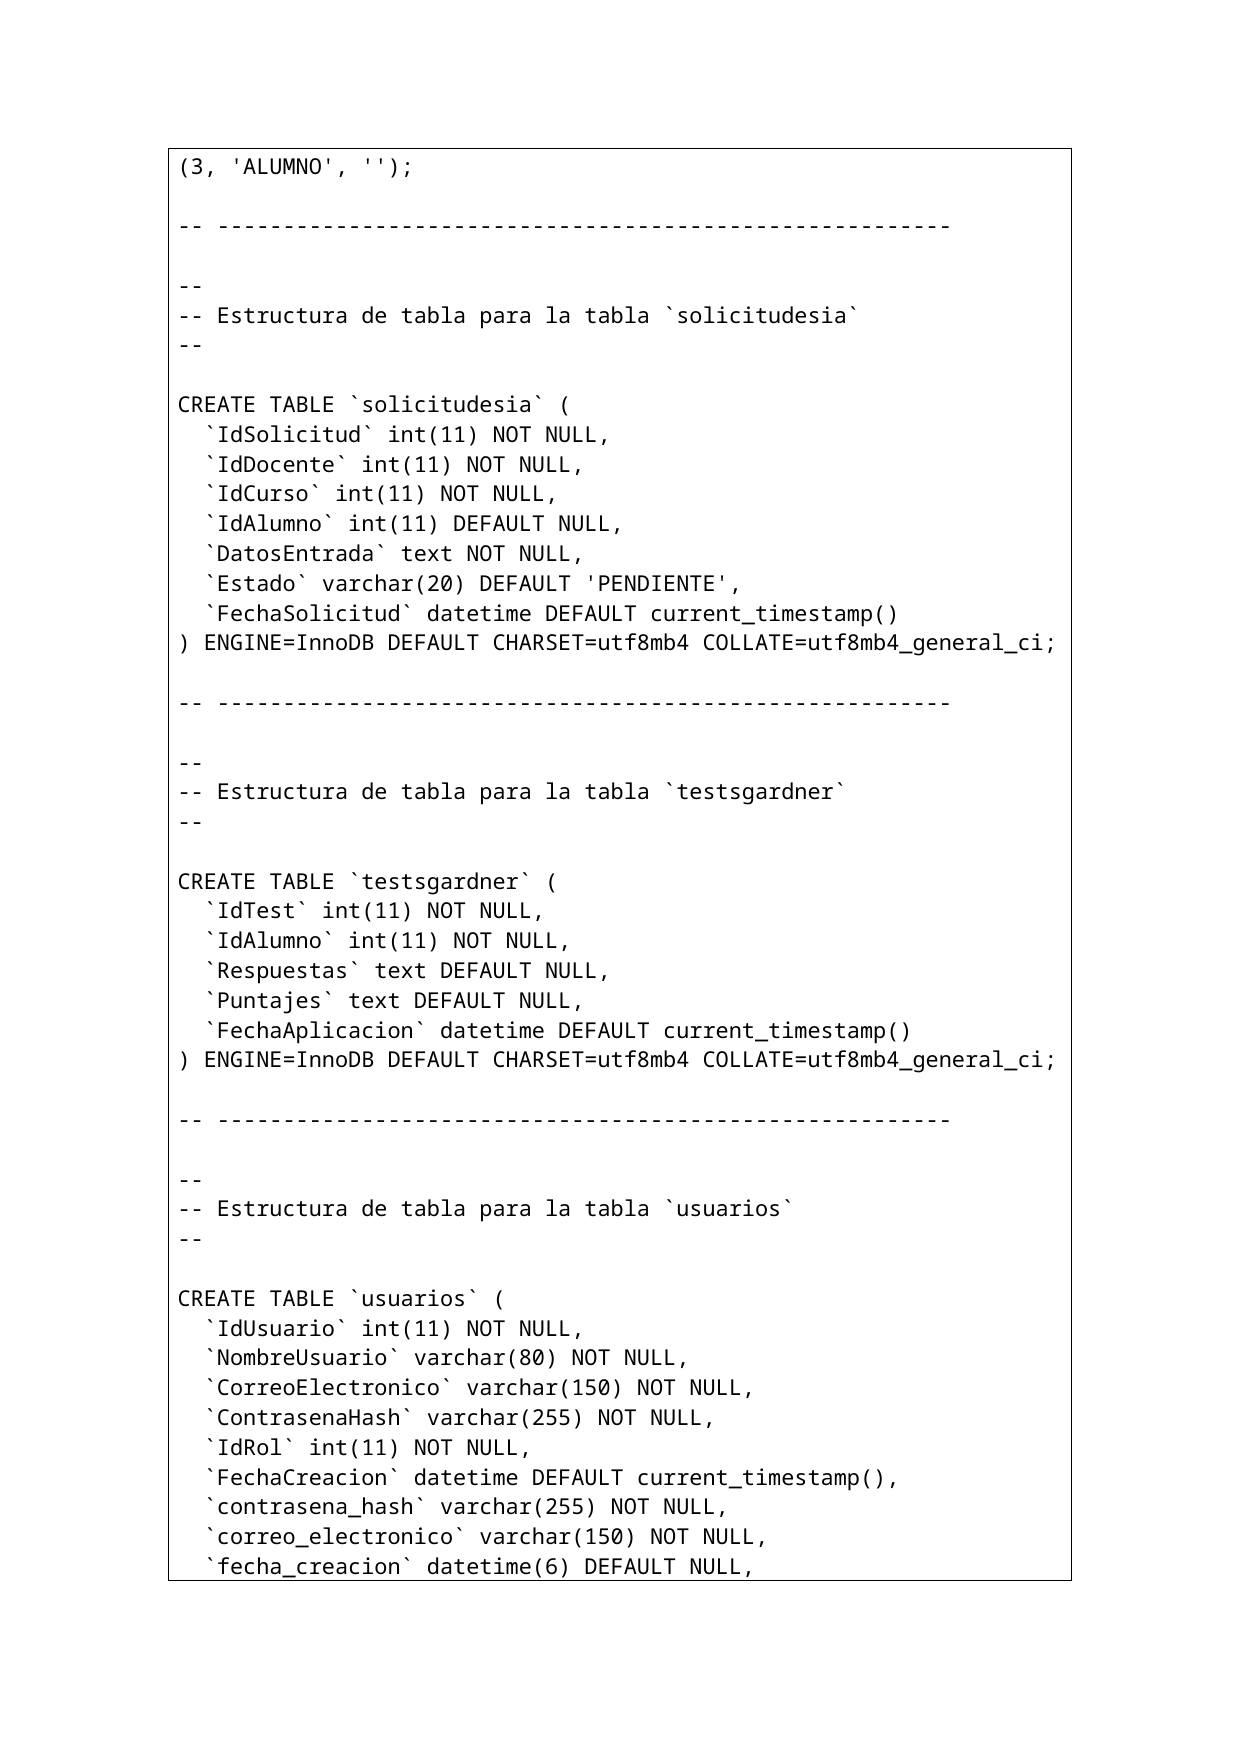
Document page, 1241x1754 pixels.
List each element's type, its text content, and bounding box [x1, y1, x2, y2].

text -- [177, 1223, 1063, 1253]
text -- [177, 806, 1063, 836]
text `fecha_creacion` datetime(6) DEFAULT NULL, [177, 1551, 1063, 1580]
text `IdCurso` int(11) NOT NULL, [177, 478, 1063, 508]
text CREATE TABLE `solicitudesia` ( [177, 389, 1063, 419]
text `FechaAplicacion` datetime DEFAULT current_timestamp() [177, 1015, 1063, 1044]
text `contrasena_hash` varchar(255) NOT NULL, [177, 1491, 1063, 1521]
text -- Estructura de tabla para la tabla `solicitudesia` [177, 300, 1063, 329]
text `ContrasenaHash` varchar(255) NOT NULL, [177, 1402, 1063, 1432]
text `Puntajes` text DEFAULT NULL, [177, 985, 1063, 1015]
text `correo_electronico` varchar(150) NOT NULL, [177, 1521, 1063, 1551]
text `IdRol` int(11) NOT NULL, [177, 1432, 1063, 1462]
text (3, 'ALUMNO', ''); [169, 149, 1071, 181]
text -- [177, 329, 1063, 359]
text `IdAlumno` int(11) DEFAULT NULL, [177, 508, 1063, 538]
text `Estado` varchar(20) DEFAULT 'PENDIENTE', [177, 568, 1063, 598]
text `DatosEntrada` text NOT NULL, [177, 538, 1063, 568]
text `FechaCreacion` datetime DEFAULT current_timestamp(), [177, 1462, 1063, 1491]
text -- -------------------------------------------------------- [177, 687, 1063, 717]
text -- Estructura de tabla para la tabla `usuarios` [177, 1193, 1063, 1223]
text `IdTest` int(11) NOT NULL, [177, 896, 1063, 925]
text `FechaSolicitud` datetime DEFAULT current_timestamp() [177, 598, 1063, 627]
text `CorreoElectronico` varchar(150) NOT NULL, [177, 1372, 1063, 1402]
text CREATE TABLE `usuarios` ( [177, 1283, 1063, 1313]
text -- -------------------------------------------------------- [177, 210, 1063, 240]
text -- [177, 270, 1063, 300]
text -- [177, 1164, 1063, 1193]
text `IdDocente` int(11) NOT NULL, [177, 449, 1063, 478]
text -- -------------------------------------------------------- [177, 1104, 1063, 1134]
text ) ENGINE=InnoDB DEFAULT CHARSET=utf8mb4 COLLATE=utf8mb4_general_ci; [177, 1044, 1063, 1074]
text ) ENGINE=InnoDB DEFAULT CHARSET=utf8mb4 COLLATE=utf8mb4_general_ci; [177, 627, 1063, 657]
text `IdSolicitud` int(11) NOT NULL, [177, 419, 1063, 449]
text `IdUsuario` int(11) NOT NULL, [177, 1313, 1063, 1342]
text `Respuestas` text DEFAULT NULL, [177, 955, 1063, 985]
text `NombreUsuario` varchar(80) NOT NULL, [177, 1342, 1063, 1372]
text `IdAlumno` int(11) NOT NULL, [177, 925, 1063, 955]
text CREATE TABLE `testsgardner` ( [177, 866, 1063, 896]
text -- [177, 747, 1063, 776]
text -- Estructura de tabla para la tabla `testsgardner` [177, 776, 1063, 806]
